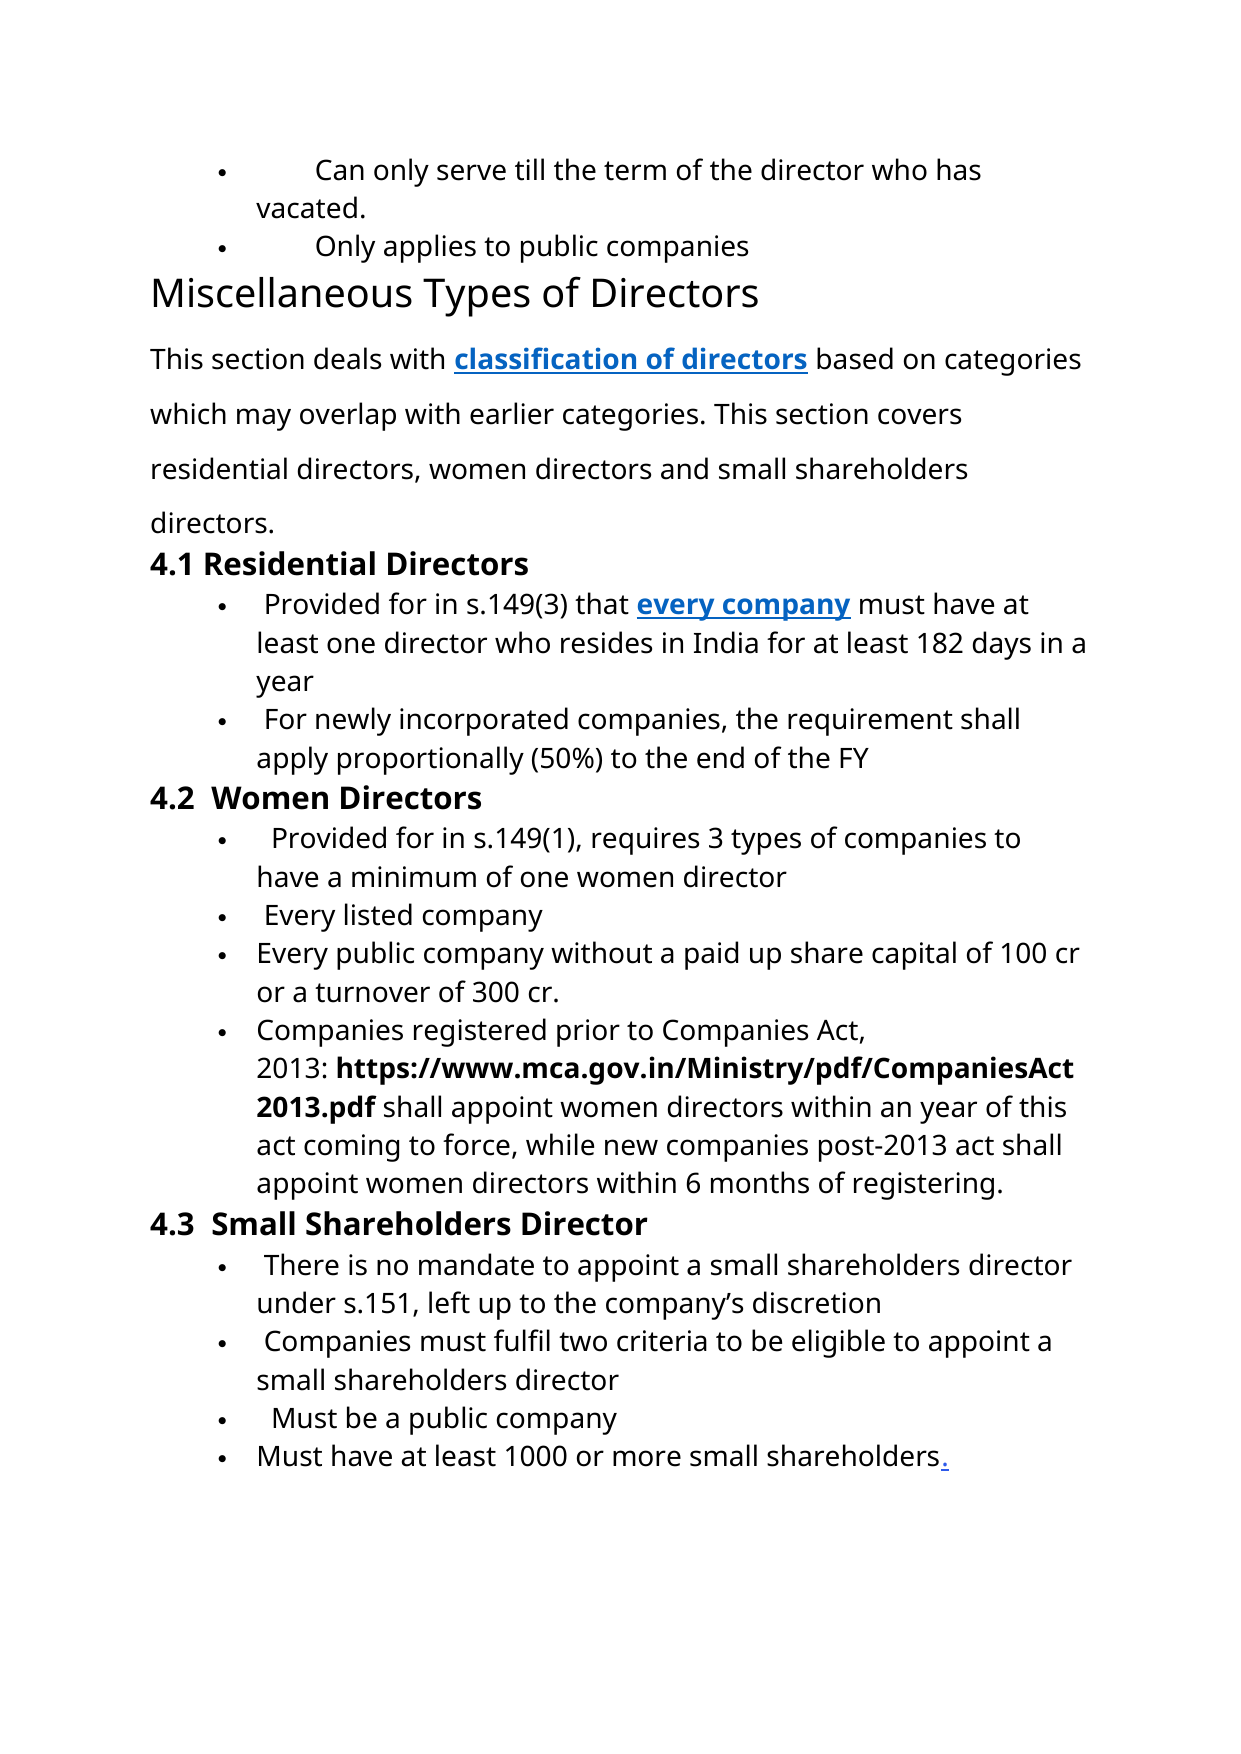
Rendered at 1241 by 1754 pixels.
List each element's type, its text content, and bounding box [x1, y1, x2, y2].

subtitle 4.1 Residential Directors [150, 542, 1090, 584]
subtitle 4.3 Small Shareholders Director [150, 1202, 1090, 1245]
list Every listed company [219, 896, 1090, 934]
list Only applies to public companies [219, 227, 1090, 265]
list For newly incorporated companies, the requirement shall apply proportionally (50%) to the end of the FY [219, 699, 1090, 776]
list Companies must fulfil two criteria to be eligible to appoint a small shareholders director [219, 1321, 1090, 1398]
subtitle 4.2 Women Directors [150, 776, 1090, 819]
list Provided for in s.149(1), requires 3 types of companies to have a minimum of one women director [219, 819, 1090, 896]
list Provided for in s.149(3) that every company must have at least one director who resides in India for at least 182 days in a year [219, 584, 1090, 699]
list Can only serve till the term of the director who has vacated. [219, 150, 1090, 227]
list Must be a public company [219, 1398, 1090, 1436]
text This section deals with classification of directors based on categories which may overlap with earlier categories. This section covers residential directors, women directors and small shareholders directors. [150, 323, 1090, 542]
list Every public company without a paid up share capital of 100 cr or a turnover of 300 cr. [219, 934, 1090, 1011]
list Must have at least 1000 or more small shareholders. [219, 1436, 1090, 1475]
list Companies registered prior to Companies Act, 2013: https://www.mca.gov.in/Ministry/pdf/CompaniesAct2013.pdf shall appoint women directors within an year of this act coming to force, while new companies post-2013 act shall appoint women directors within 6 months of registering. [219, 1011, 1090, 1202]
subtitle Miscellaneous Types of Directors [150, 265, 1090, 319]
list There is no mandate to appoint a small shareholders director under s.151, left up to the company’s discretion [219, 1245, 1090, 1321]
